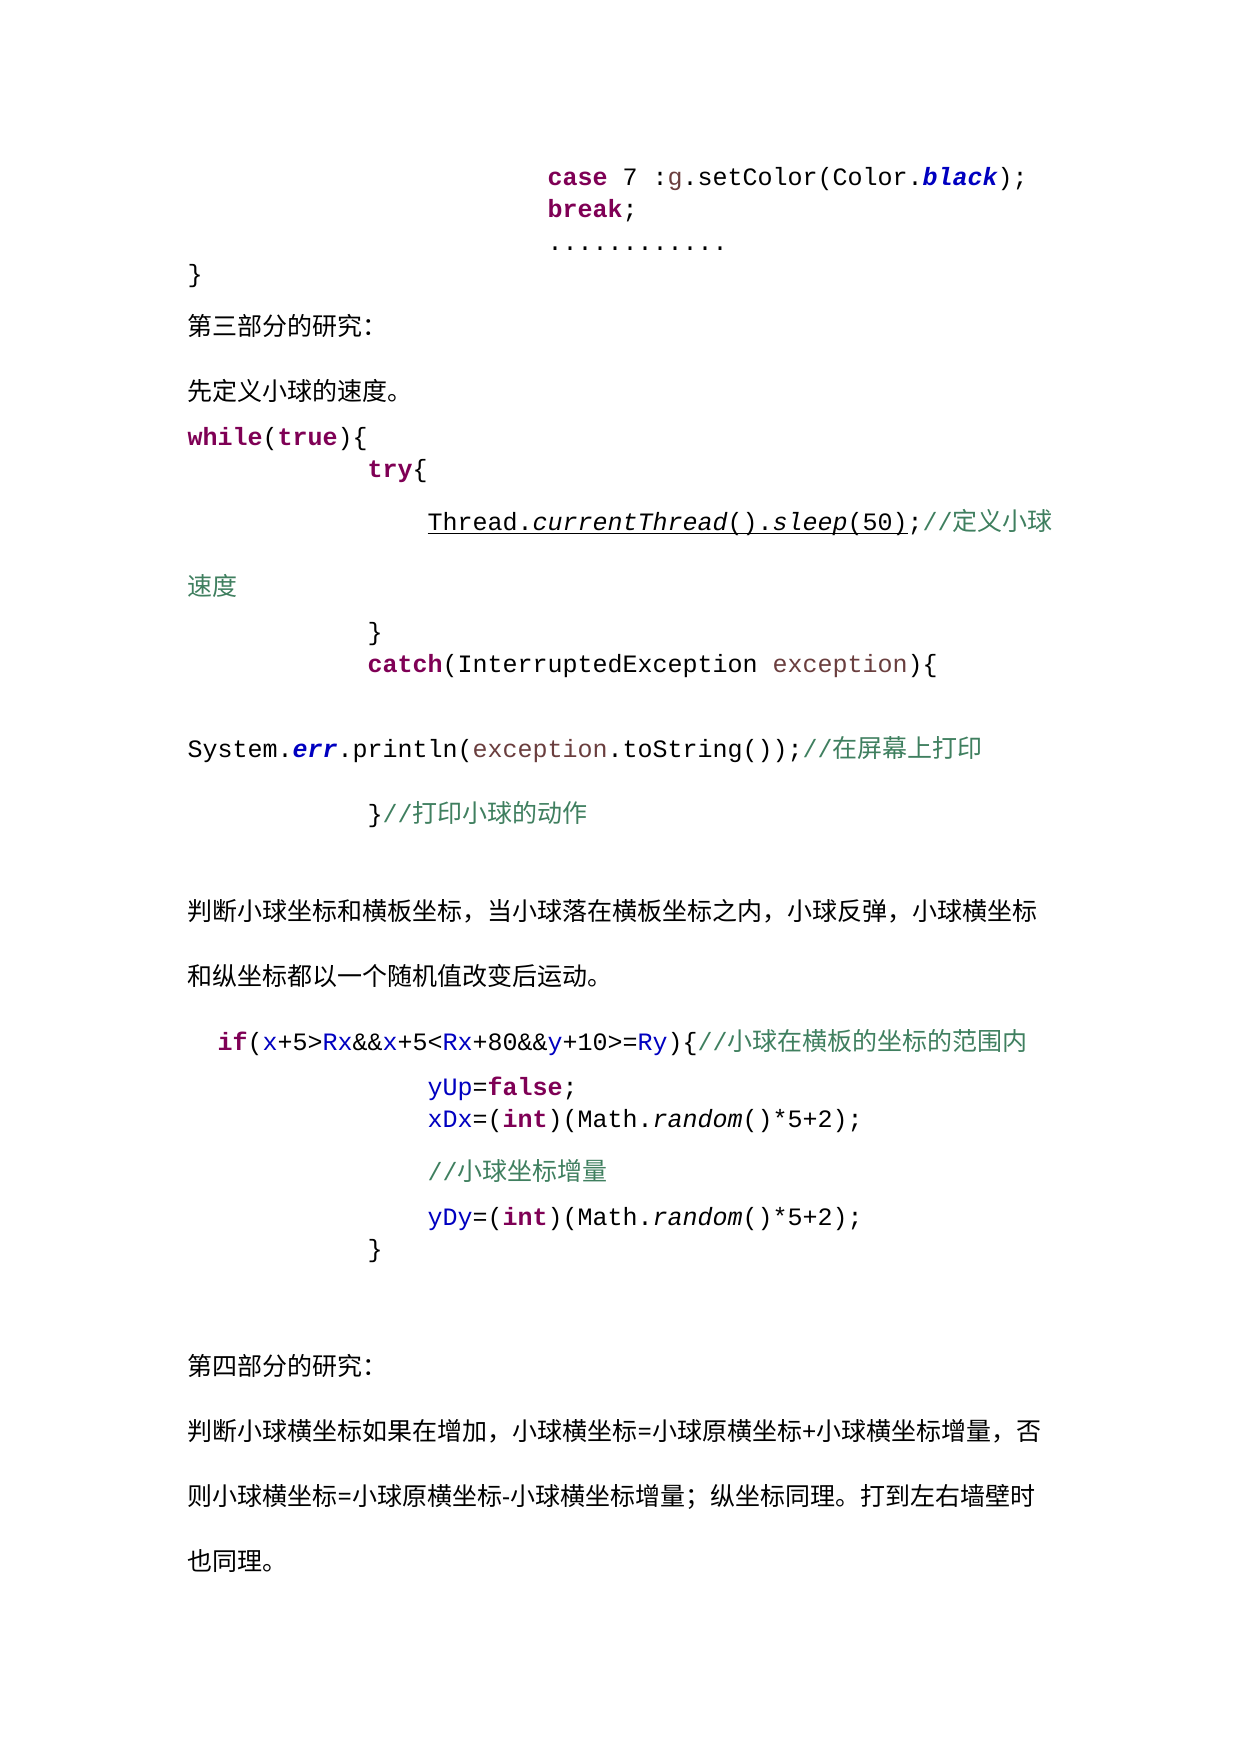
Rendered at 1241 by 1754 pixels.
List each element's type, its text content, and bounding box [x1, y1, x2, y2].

text //小球坐标增量 [187, 1137, 1053, 1202]
text 判断小球横坐标如果在增加，小球横坐标=小球原横坐标+小球横坐标增量，否则小球横坐标=小球原横坐标-小球横坐标增量；纵坐标同理。打到左右墙壁时也同理。 [187, 1397, 1053, 1592]
text 判断小球坐标和横板坐标，当小球落在横板坐标之内，小球反弹，小球横坐标和纵坐标都以一个随机值改变后运动。 [187, 877, 1053, 1007]
text try{ [187, 454, 1053, 487]
text break; [187, 194, 1053, 227]
text } [187, 617, 1053, 649]
text 第四部分的研究： [187, 1332, 1053, 1397]
text xDx=(int)(Math.random()*5+2); [187, 1104, 1053, 1137]
text 第三部分的研究： [187, 292, 1053, 357]
text ............ [187, 227, 1053, 259]
text yDy=(int)(Math.random()*5+2); [187, 1202, 1053, 1234]
text catch(InterruptedException exception){ [187, 649, 1053, 682]
text } [187, 1234, 1053, 1267]
text } [187, 259, 1053, 292]
text while(true){ [187, 422, 1053, 454]
text Thread.currentThread().sleep(50);//定义小球速度 [187, 487, 1053, 617]
text 先定义小球的速度。 [187, 357, 1053, 422]
text if(x+5>Rx&&x+5<Rx+80&&y+10>=Ry){//小球在横板的坐标的范围内 [187, 1007, 1053, 1072]
text case 7 :g.setColor(Color.black); [187, 162, 1053, 194]
text }//打印小球的动作 [187, 779, 1053, 844]
text System.err.println(exception.toString());//在屏幕上打印 [187, 682, 1053, 779]
text yUp=false; [187, 1072, 1053, 1104]
